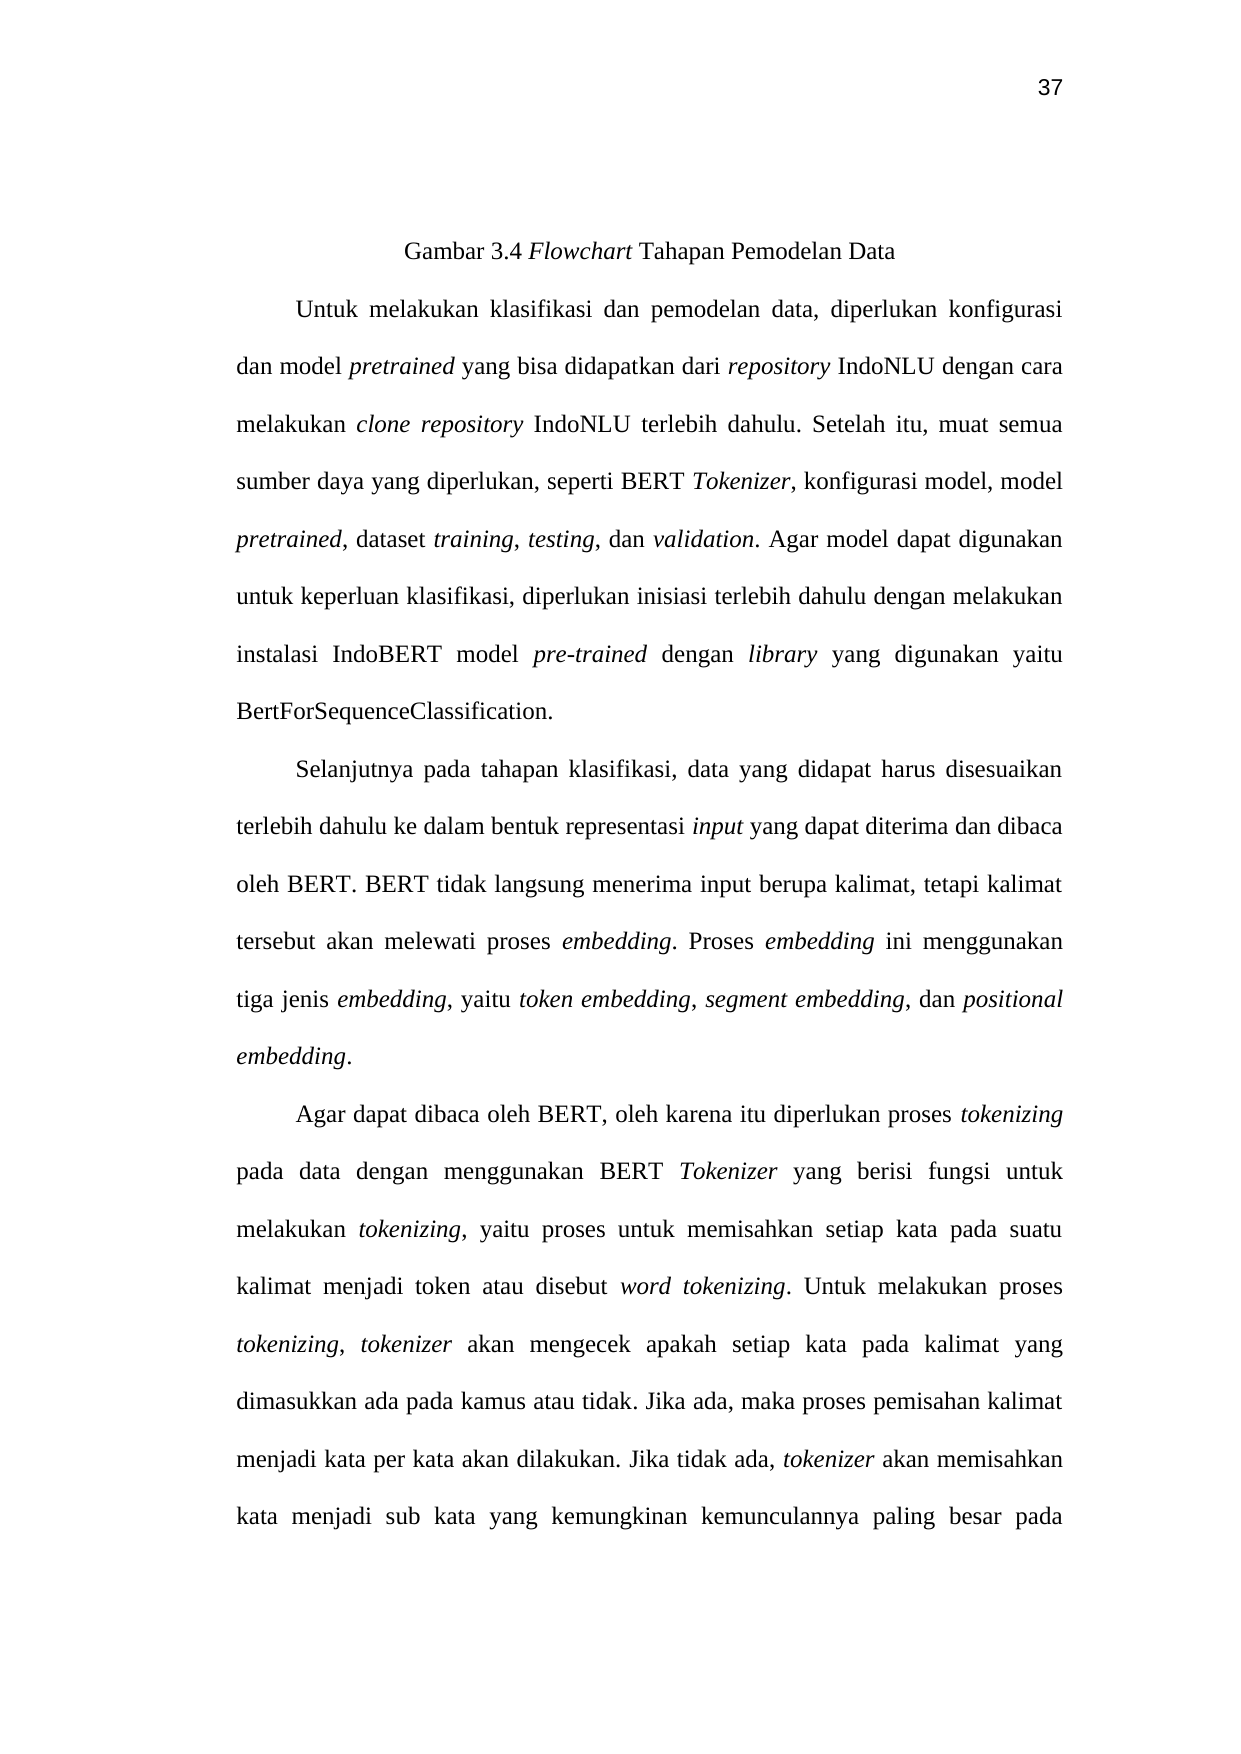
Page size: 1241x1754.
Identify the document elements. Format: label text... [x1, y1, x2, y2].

text Selanjutnya pada tahapan klasifikasi, data yang didapat harus disesuaikan terlebih dahulu ke dalam bentuk representasi input yang dapat diterima dan dibaca oleh BERT. BERT tidak langsung menerima input berupa kalimat, tetapi kalimat tersebut akan melewati proses embedding. Proses embedding ini menggunakan tiga jenis embedding, yaitu token embedding, segment embedding, dan positional embedding. [236, 754, 1063, 1070]
text Gambar 3.4 Flowchart Tahapan Pemodelan Data [236, 236, 1063, 265]
text Untuk melakukan klasifikasi dan pemodelan data, diperlukan konfigurasi dan model pretrained yang bisa didapatkan dari repository IndoNLU dengan cara melakukan clone repository IndoNLU terlebih dahulu. Setelah itu, muat semua sumber daya yang diperlukan, seperti BERT Tokenizer, konfigurasi model, model pretrained, dataset training, testing, dan validation. Agar model dapat digunakan untuk keperluan klasifikasi, diperlukan inisiasi terlebih dahulu dengan melakukan instalasi IndoBERT model pre-trained dengan library yang digunakan yaitu BertForSequenceClassification. [236, 294, 1063, 725]
